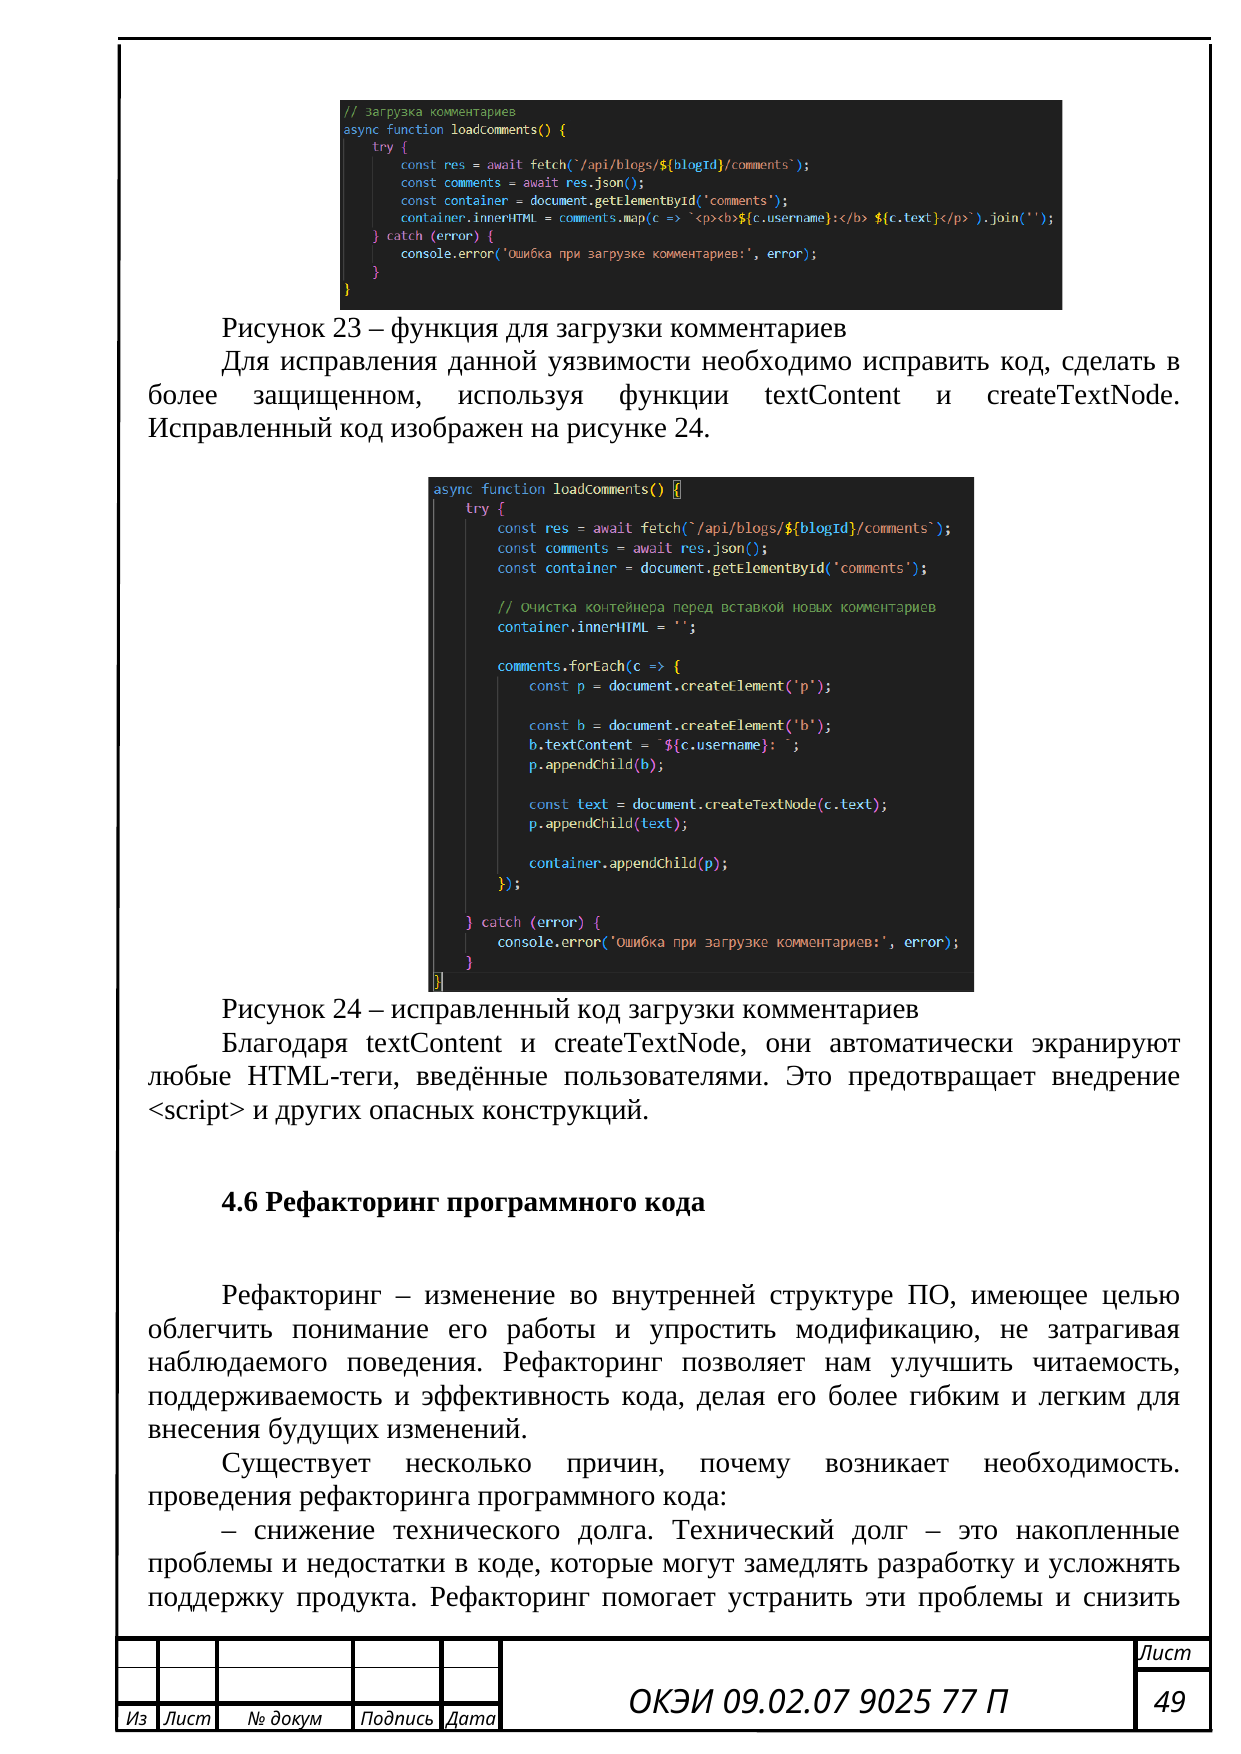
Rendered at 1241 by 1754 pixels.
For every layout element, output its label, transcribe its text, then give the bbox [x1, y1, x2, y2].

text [148, 1512, 1181, 1613]
text Существует несколько причин, почему возникает необходимость. проведения рефакторинга программного кода: [148, 1445, 1181, 1512]
text Рефакторинг – изменение во внутренней структуре ПО, имеющее целью облегчить понимание его работы и упростить модификацию, не затрагивая наблюдаемого поведения. Рефакторинг позволяет нам улучшить читаемость, поддерживаемость и эффективность кода, делая его более гибким и легким для внесения будущих изменений. [148, 1277, 1181, 1445]
text Рисунок 23 – функция для загрузки комментариев [148, 310, 1181, 343]
text 4.6 Рефакторинг программного кода [148, 1184, 1181, 1218]
text Для исправления данной уязвимости необходимо исправить код, сделать в более защищенном, используя функции textContent и createTextNode. Исправленный код изображен на рисунке 24. [148, 343, 1181, 444]
picture [340, 100, 1063, 310]
picture [428, 477, 975, 992]
text Благодаря textContent и createTextNode, они автоматически экранируют любые HTML-теги, введённые пользователями. Это предотвращает внедрение <script> и других опасных конструкций. [148, 1025, 1181, 1126]
text Рисунок 24 – исправленный код загрузки комментариев [148, 991, 1181, 1025]
